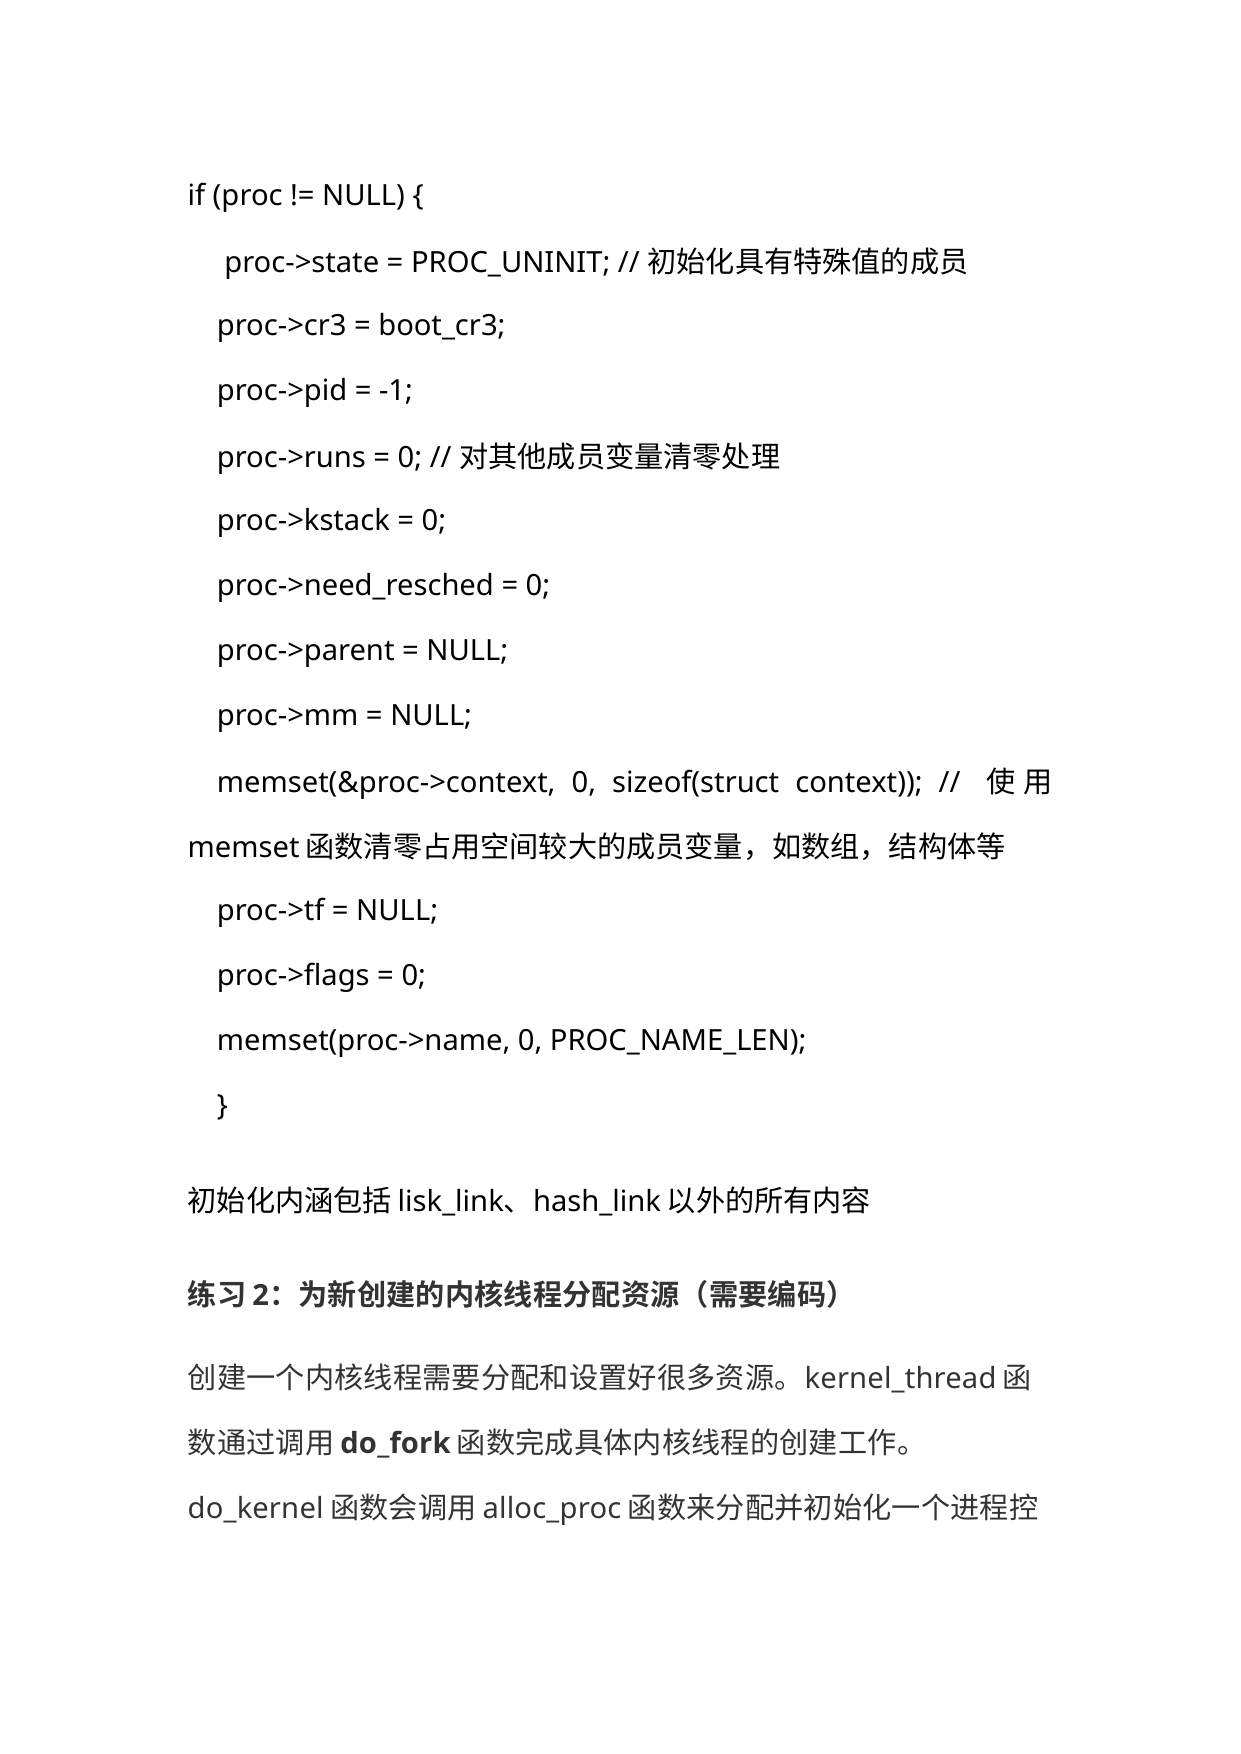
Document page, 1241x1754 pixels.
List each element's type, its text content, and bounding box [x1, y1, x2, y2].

text proc->tf = NULL; [187, 877, 1053, 942]
text proc->pid = -1; [187, 357, 1053, 422]
text proc->flags = 0; [187, 942, 1053, 1007]
text memset(proc->name, 0, PROC_NAME_LEN); [187, 1007, 1053, 1072]
list 初始化内涵包括lisk_link、hash_link以外的所有内容 [187, 1166, 1053, 1231]
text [187, 1344, 1053, 1539]
text proc->runs = 0; // 对其他成员变量清零处理 [187, 422, 1053, 487]
text proc->need_resched = 0; [187, 552, 1053, 617]
text } [187, 1072, 1053, 1137]
text if (proc != NULL) { [187, 162, 1053, 227]
text proc->kstack = 0; [187, 487, 1053, 552]
text proc->cr3 = boot_cr3; [187, 292, 1053, 357]
text proc->state = PROC_UNINIT; // 初始化具有特殊值的成员 [217, 227, 1053, 292]
subtitle 练习2：为新创建的内核线程分配资源（需要编码） [187, 1260, 1053, 1325]
text proc->parent = NULL; [187, 617, 1053, 682]
text memset(&proc->context, 0, sizeof(struct context)); // 使用memset函数清零占用空间较大的成员变量，如数组，结构体等 [187, 747, 1053, 877]
text proc->mm = NULL; [187, 682, 1053, 747]
